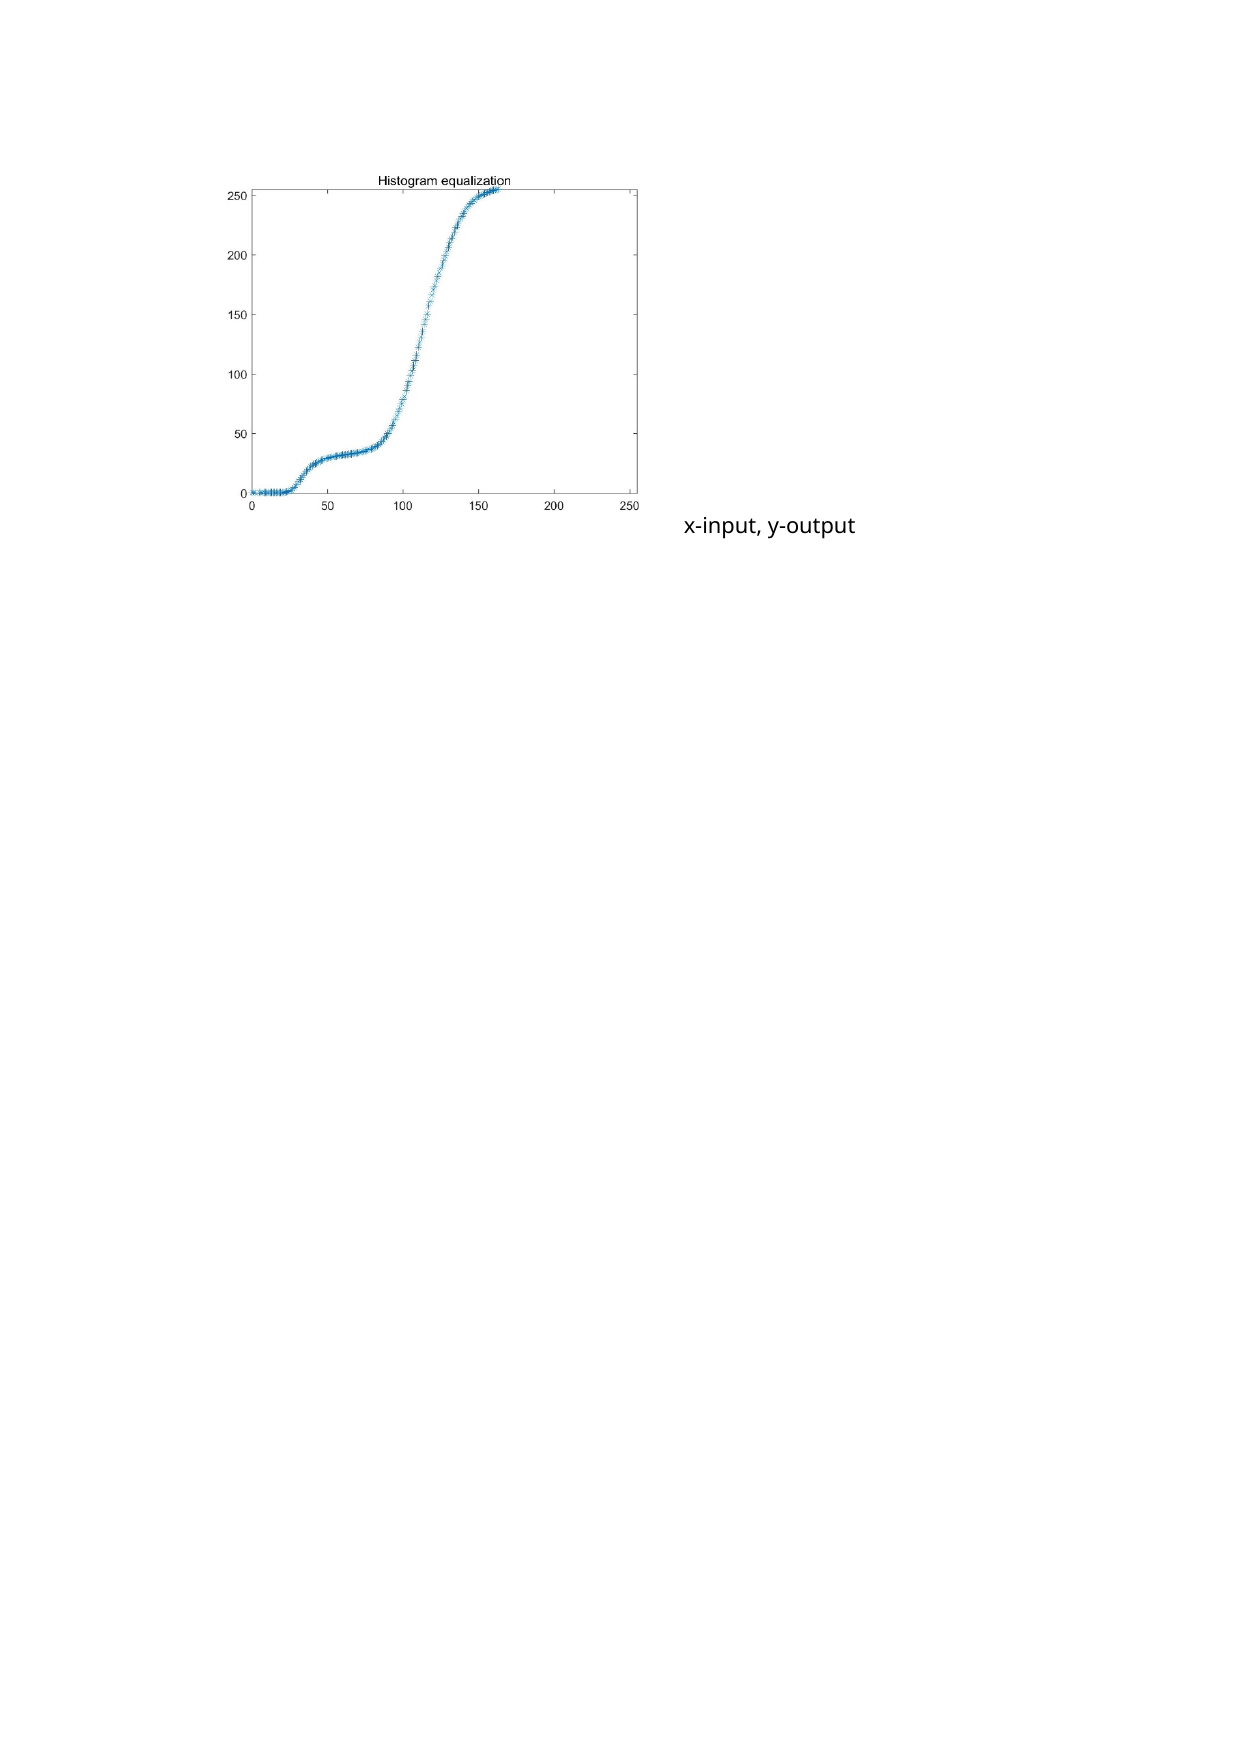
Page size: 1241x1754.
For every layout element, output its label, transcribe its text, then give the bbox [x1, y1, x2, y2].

picture [187, 162, 684, 534]
